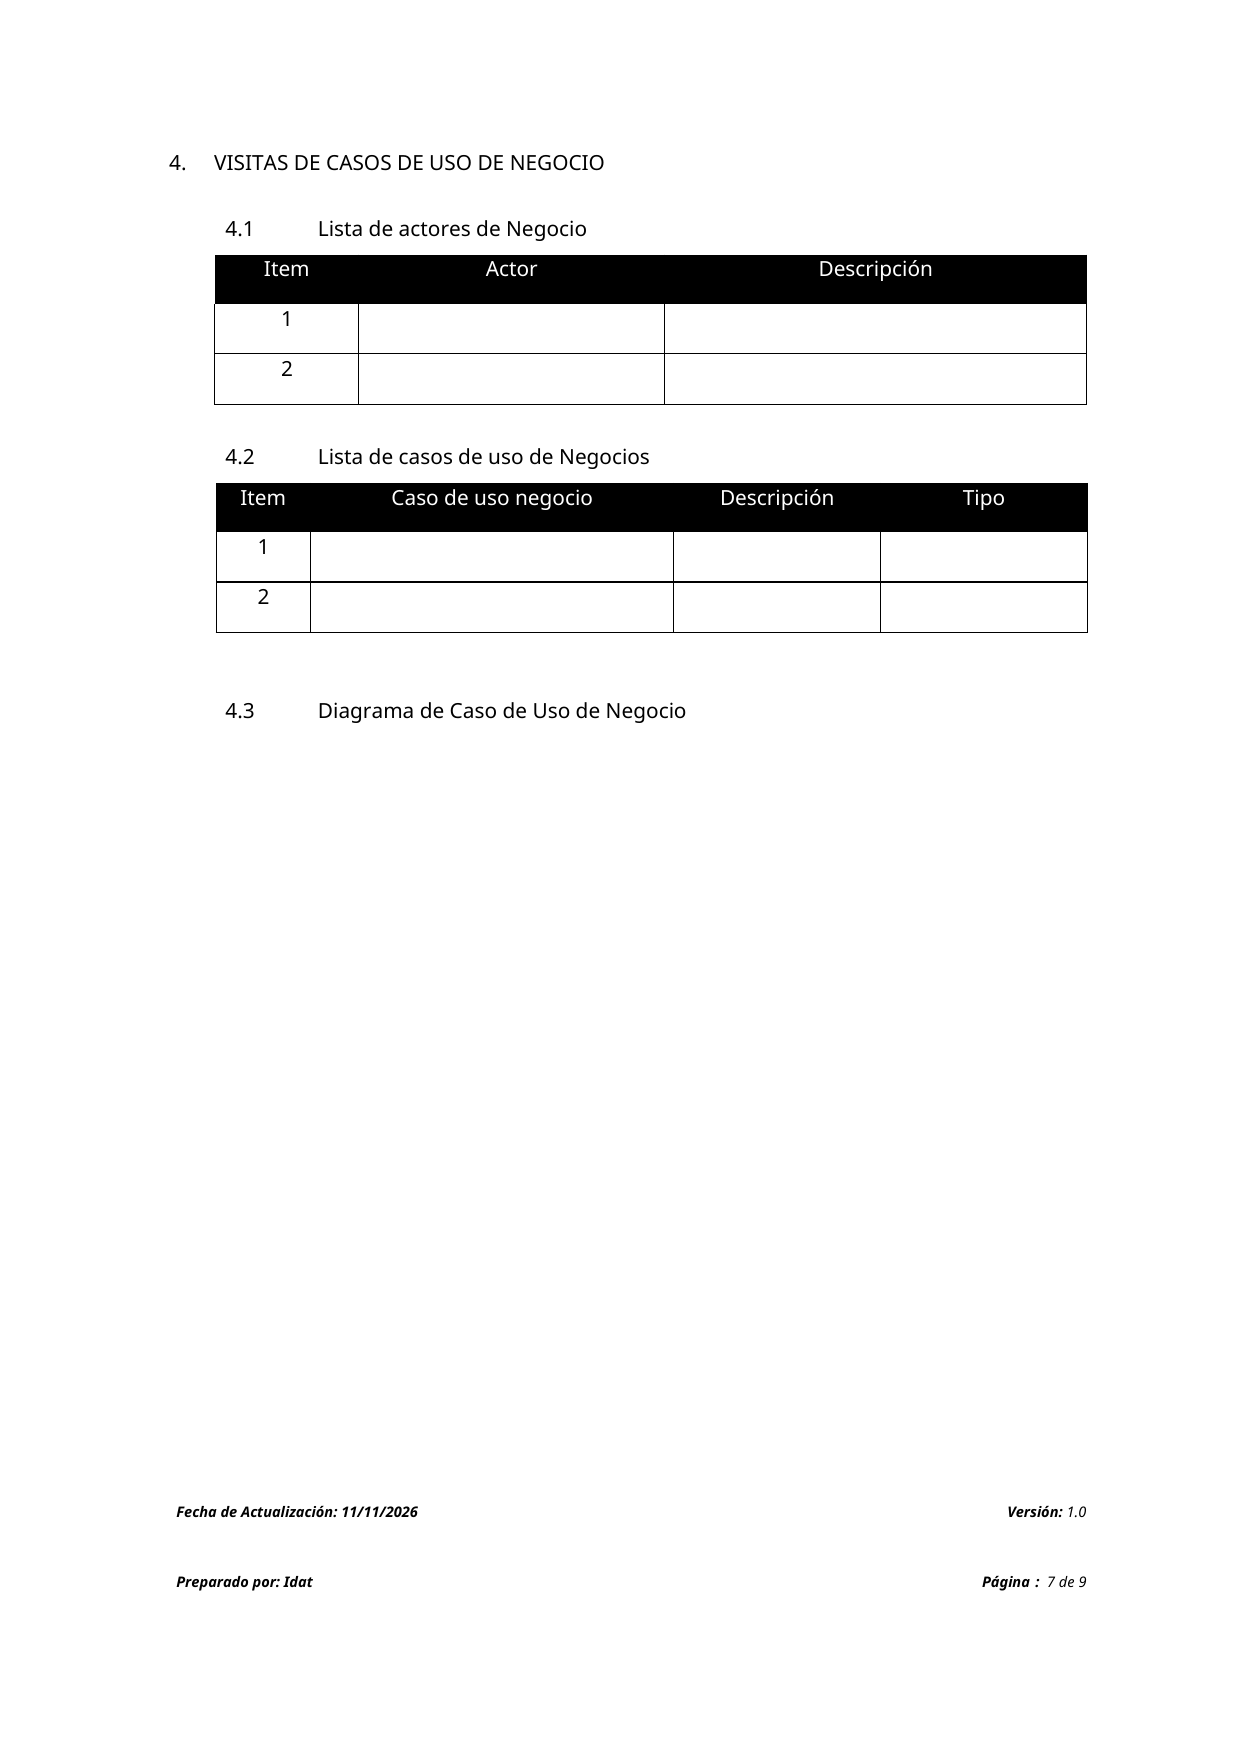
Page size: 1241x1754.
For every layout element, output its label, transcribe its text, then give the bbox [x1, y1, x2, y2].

subtitle Lista de actores de Negocio [225, 214, 1087, 242]
table_cell [359, 354, 664, 403]
table_cell 1 [215, 304, 358, 353]
table_header Caso de uso negocio [311, 483, 673, 532]
table_cell [674, 583, 880, 632]
table_cell 2 [215, 354, 358, 403]
table_header Tipo [881, 483, 1087, 532]
table_cell [665, 304, 1086, 353]
table_cell [311, 583, 673, 632]
table_cell [665, 354, 1086, 403]
table_header Item [216, 483, 310, 532]
table_cell [881, 532, 1087, 581]
table_header Descripción [674, 483, 880, 532]
table_cell [881, 583, 1087, 632]
table_cell [359, 304, 664, 353]
subtitle Diagrama de Caso de Uso de Negocio [225, 697, 1087, 725]
table_cell [311, 532, 673, 581]
table_cell [674, 532, 880, 581]
subtitle VISITAS DE CASOS DE USO DE NEGOCIO [169, 148, 1087, 176]
subtitle Lista de casos de uso de Negocios [225, 442, 1087, 470]
table_header Item [215, 255, 358, 304]
table_header Actor [359, 255, 664, 304]
table_header Descripción [665, 255, 1086, 304]
table_cell 2 [217, 583, 310, 632]
table_cell 1 [217, 532, 310, 581]
